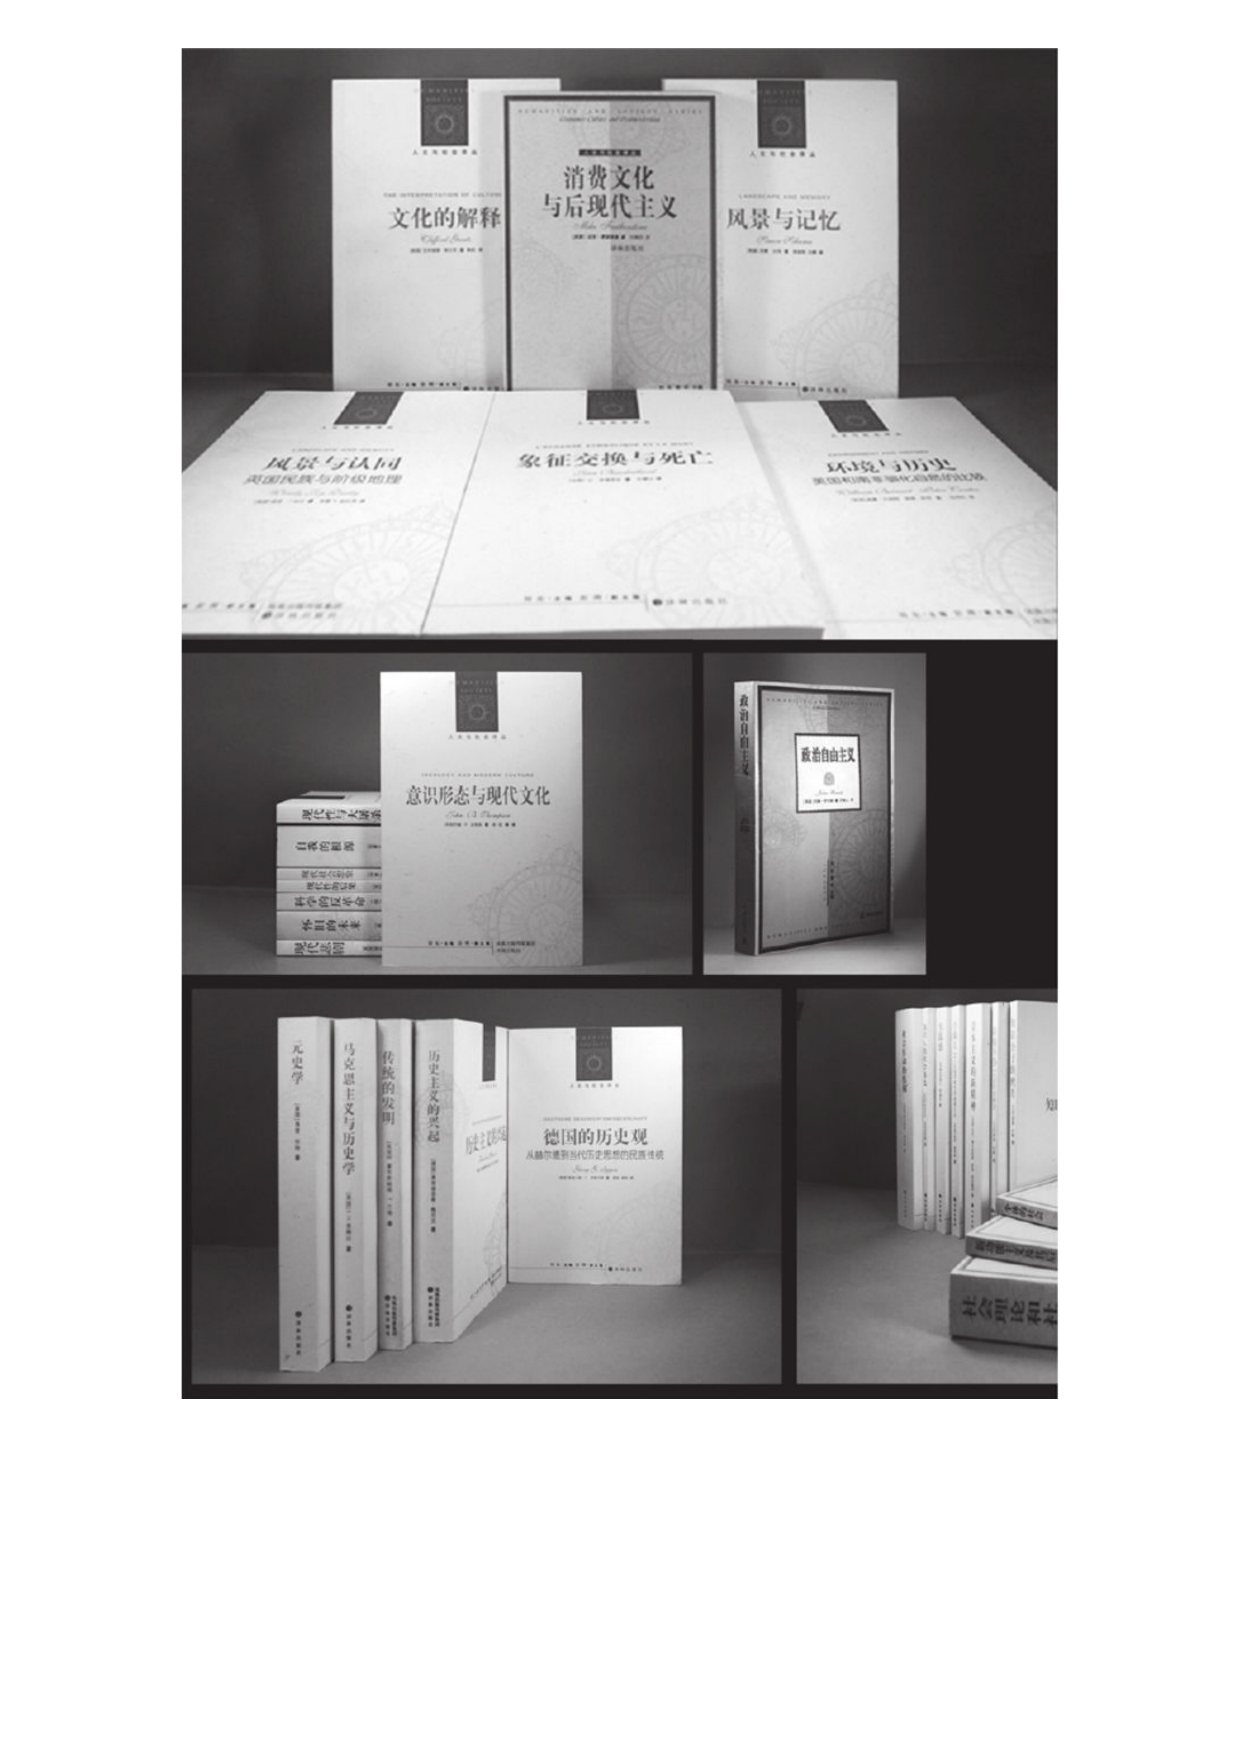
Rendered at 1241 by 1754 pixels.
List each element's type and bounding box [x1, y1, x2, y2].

picture [181, 48, 1059, 1399]
